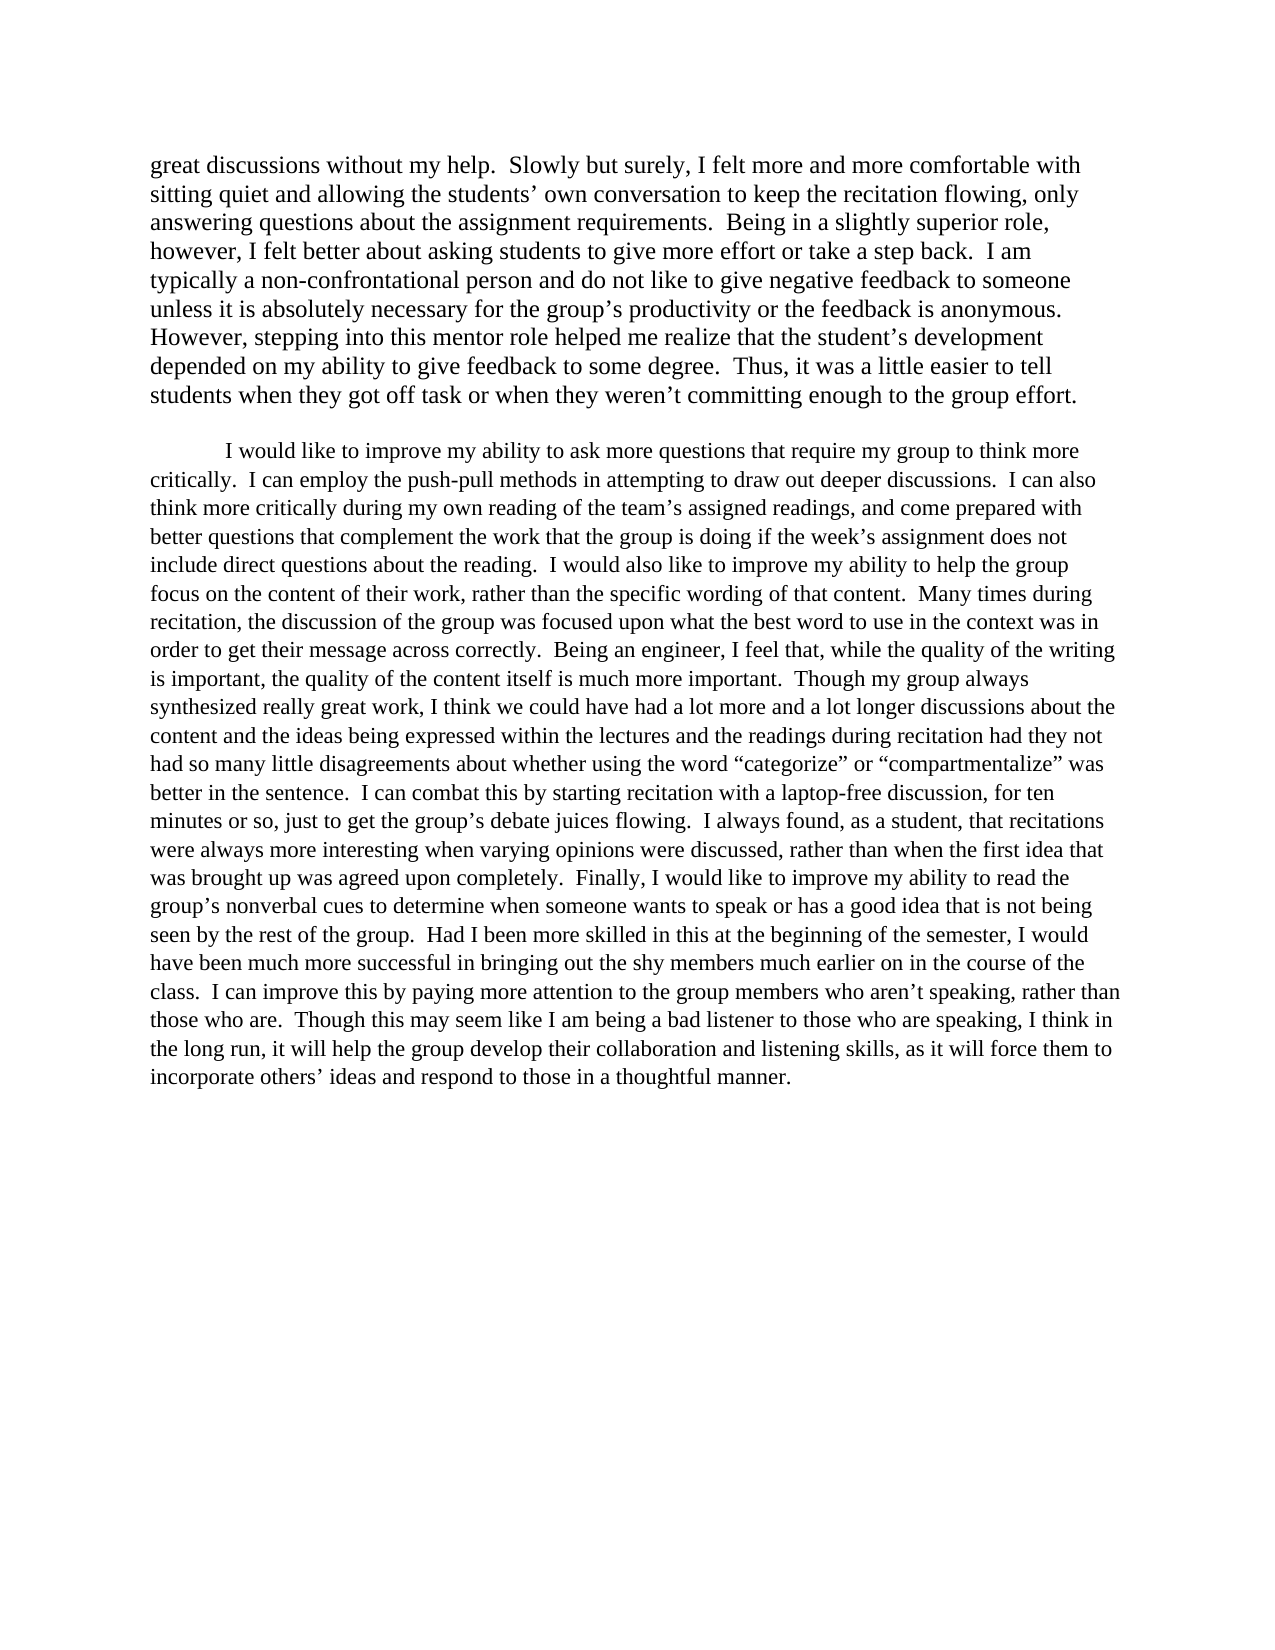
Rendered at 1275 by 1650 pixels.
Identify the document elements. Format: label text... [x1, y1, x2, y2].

text I would like to improve my ability to ask more questions that require my group to think more critically. I can employ the push-pull methods in attempting to draw out deeper discussions. I can also think more critically during my own reading of the team’s assigned readings, and come prepared with better questions that complement the work that the group is doing if the week’s assignment does not include direct questions about the reading. I would also like to improve my ability to help the group focus on the content of their work, rather than the specific wording of that content. Many times during recitation, the discussion of the group was focused upon what the best word to use in the context was in order to get their message across correctly. Being an engineer, I feel that, while the quality of the writing is important, the quality of the content itself is much more important. Though my group always synthesized really great work, I think we could have had a lot more and a lot longer discussions about the content and the ideas being expressed within the lectures and the readings during recitation had they not had so many little disagreements about whether using the word “categorize” or “compartmentalize” was better in the sentence. I can combat this by starting recitation with a laptop-free discussion, for ten minutes or so, just to get the group’s debate juices flowing. I always found, as a student, that recitations were always more interesting when varying opinions were discussed, rather than when the first idea that was brought up was agreed upon completely. Finally, I would like to improve my ability to read the group’s nonverbal cues to determine when someone wants to speak or has a good idea that is not being seen by the rest of the group. Had I been more skilled in this at the beginning of the semester, I would have been much more successful in bringing out the shy members much earlier on in the course of the class. I can improve this by paying more attention to the group members who aren’t speaking, rather than those who are. Though this may seem like I am being a bad listener to those who are speaking, I think in the long run, it will help the group develop their collaboration and listening skills, as it will force them to incorporate others’ ideas and respond to those in a thoughtful manner. [150, 437, 1125, 1089]
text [150, 150, 1125, 409]
